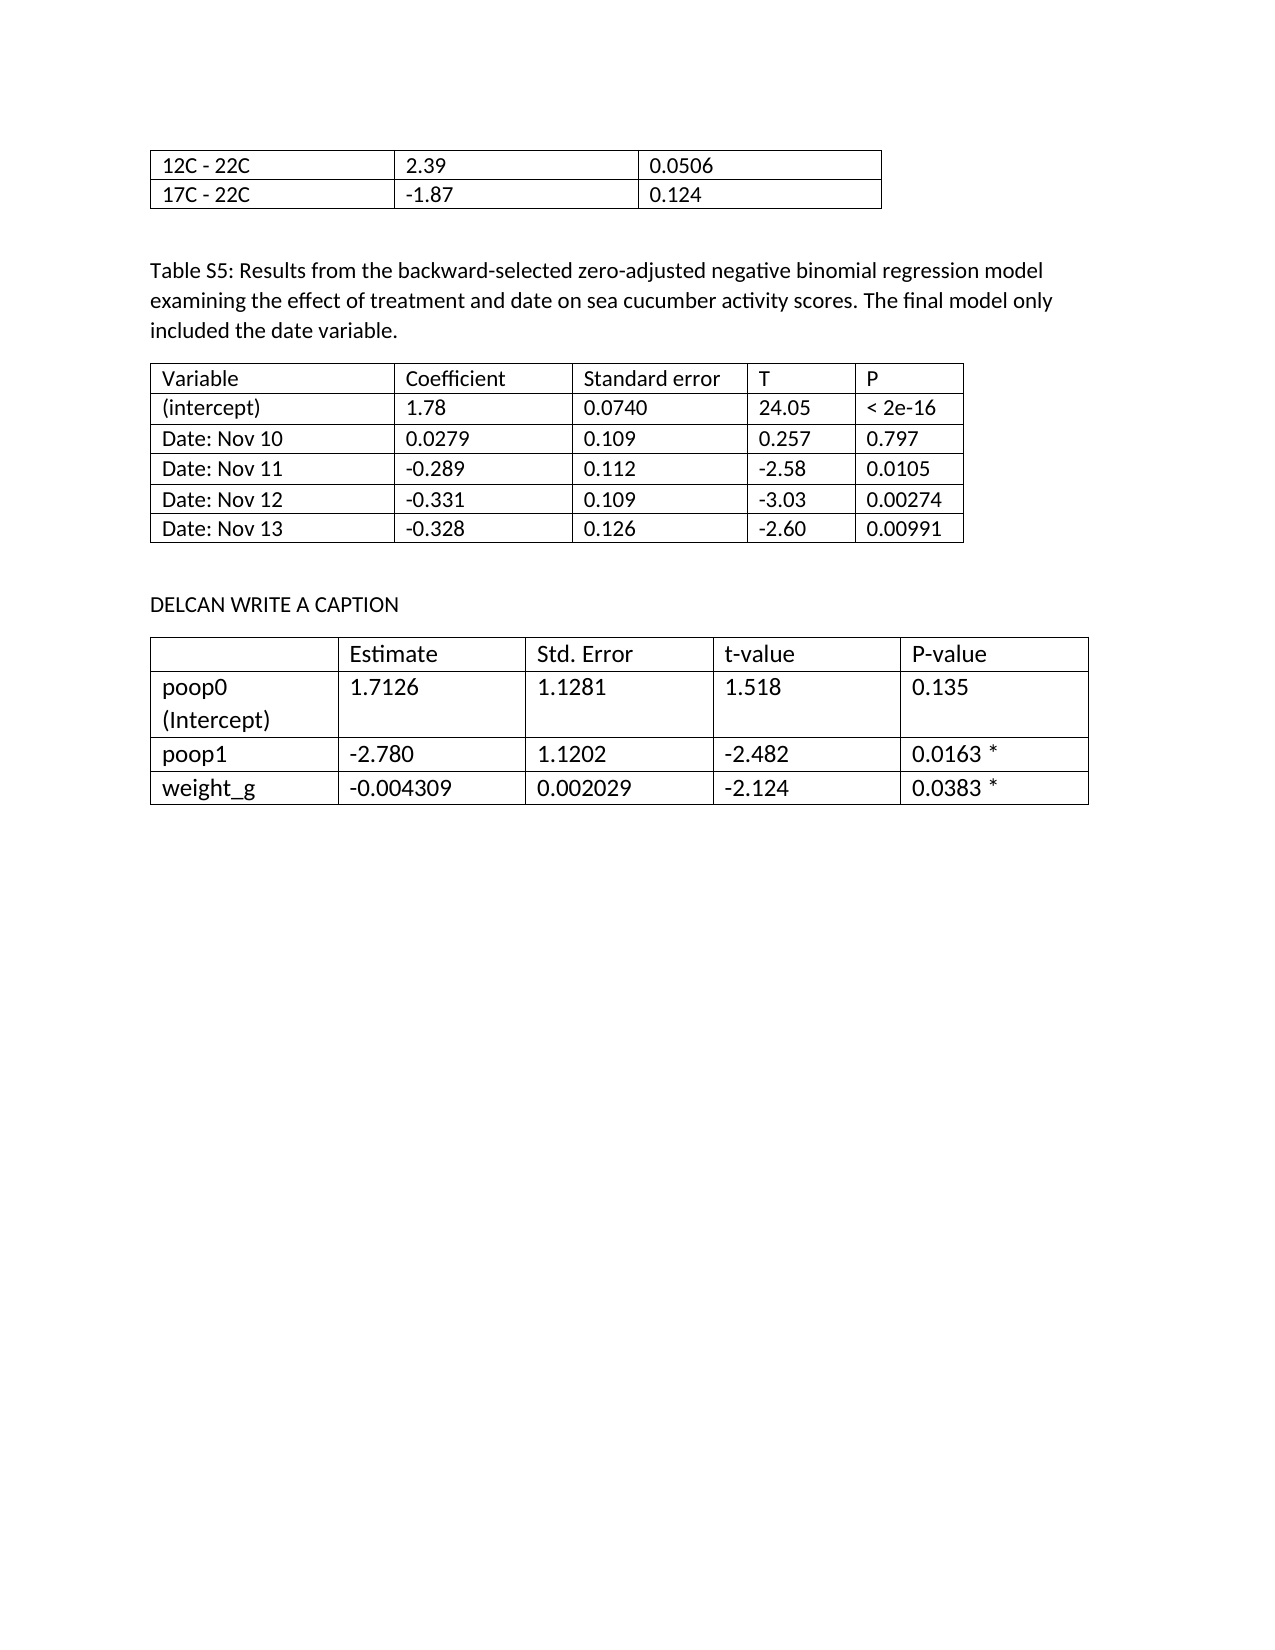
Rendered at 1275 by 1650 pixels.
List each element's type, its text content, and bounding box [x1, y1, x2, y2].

table_cell 0.135 [901, 672, 1088, 737]
table_cell -0.328 [395, 514, 572, 542]
table_cell Date: Nov 11 [151, 454, 394, 484]
table_cell -2.60 [748, 514, 855, 542]
table_cell -2.482 [714, 738, 900, 771]
table_cell -0.289 [395, 454, 572, 484]
table_cell 0.124 [639, 180, 881, 208]
table_header [151, 638, 338, 671]
table_header Standard error [573, 364, 747, 392]
table_cell -2.780 [339, 738, 525, 771]
table_cell -0.004309 [339, 772, 525, 804]
table_cell (intercept) [151, 394, 394, 423]
table_cell 1.1202 [526, 738, 713, 771]
table_cell Date: Nov 10 [151, 425, 394, 453]
table_cell Date: Nov 12 [151, 485, 394, 513]
table_cell 0.0383 * [901, 772, 1088, 804]
table_cell 17C - 22C [151, 180, 394, 208]
table_header Estimate [339, 638, 525, 671]
table_header t-value [714, 638, 900, 671]
table_header P-value [901, 638, 1088, 671]
table_header Std. Error [526, 638, 713, 671]
table_cell 0.00991 [856, 514, 963, 542]
table_header T [748, 364, 855, 392]
table_cell 0.00274 [856, 485, 963, 513]
text Table S5: Results from the backward-selected zero-adjusted negative binomial regression model examining the effect of treatment and date on sea cucumber activity scores. The final model only included the date variable. [150, 256, 1125, 344]
table_cell 0.109 [573, 425, 747, 453]
table_cell 0.0163 * [901, 738, 1088, 771]
table_cell 1.78 [395, 394, 572, 423]
table_cell 0.257 [748, 425, 855, 453]
table_cell 0.0506 [639, 151, 881, 179]
table_cell 0.0279 [395, 425, 572, 453]
table_cell 0.112 [573, 454, 747, 484]
table_cell 0.797 [856, 425, 963, 453]
table_cell -2.124 [714, 772, 900, 804]
table_cell 1.1281 [526, 672, 713, 737]
table_header Variable [151, 364, 394, 392]
table_cell 0.002029 [526, 772, 713, 804]
table_cell 0.0105 [856, 454, 963, 484]
table_cell 0.109 [573, 485, 747, 513]
text DELCAN WRITE A CAPTION [150, 590, 1125, 618]
table_cell 24.05 [748, 394, 855, 423]
table_cell -0.331 [395, 485, 572, 513]
table_cell < 2e-16 [856, 394, 963, 423]
table_cell -1.87 [395, 180, 638, 208]
table_cell 1.518 [714, 672, 900, 737]
table_header Coefficient [395, 364, 572, 392]
table_cell poop0 (Intercept) [151, 672, 338, 737]
table_cell 0.126 [573, 514, 747, 542]
table_cell 12C - 22C [151, 151, 394, 179]
table_cell -2.58 [748, 454, 855, 484]
table_cell -3.03 [748, 485, 855, 513]
table_cell weight_g [151, 772, 338, 804]
table_cell 1.7126 [339, 672, 525, 737]
table_header P [856, 364, 963, 392]
table_cell 2.39 [395, 151, 638, 179]
table_cell poop1 [151, 738, 338, 771]
table_cell 0.0740 [573, 394, 747, 423]
table_cell Date: Nov 13 [151, 514, 394, 542]
